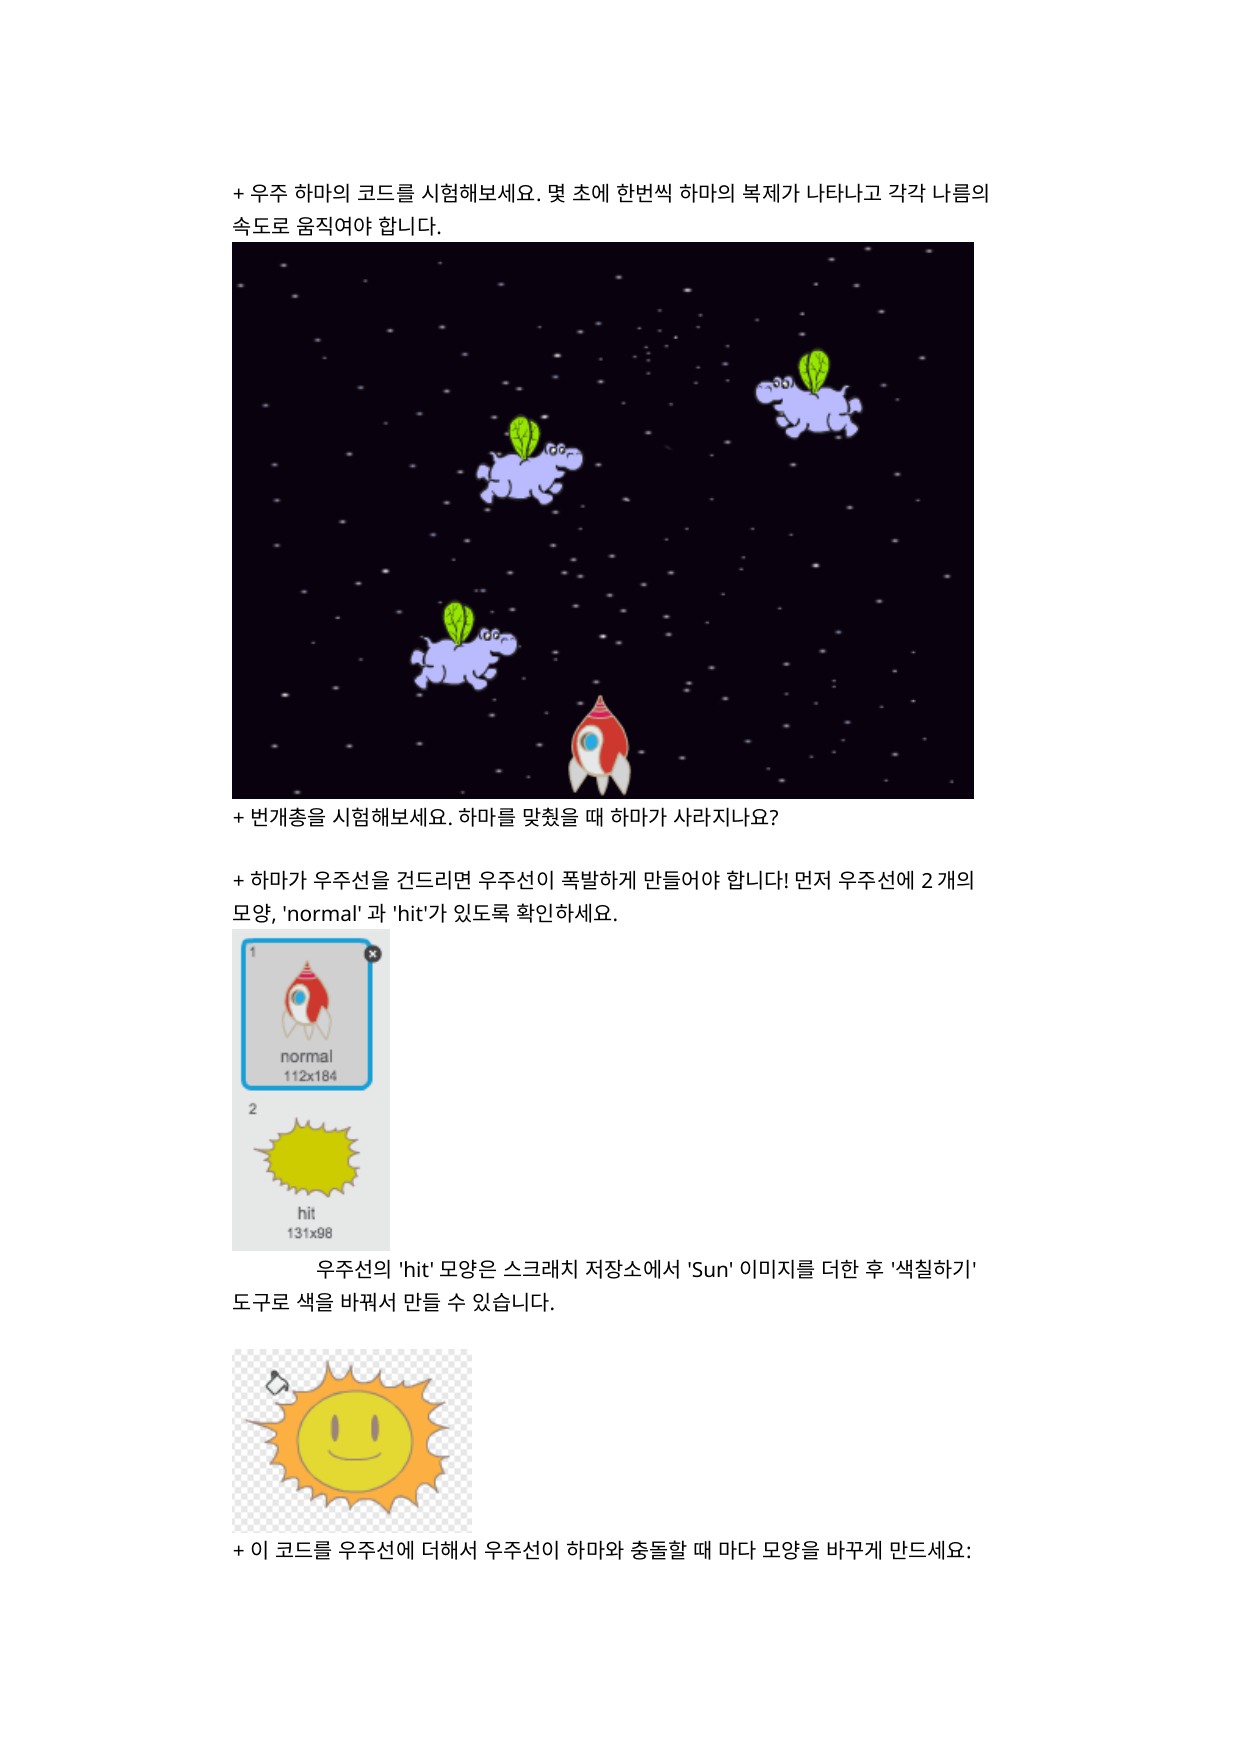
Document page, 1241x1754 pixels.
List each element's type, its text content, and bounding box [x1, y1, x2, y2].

text 우주선의 'hit' 모양은 스크래치 저장소에서 'Sun' 이미지를 더한 후 '색칠하기' 도구로 색을 바꿔서 만들 수 있습니다. [233, 1253, 1007, 1316]
picture [232, 929, 390, 1251]
text + 번개총을 시험해보세요. 하마를 맞췄을 때 하마가 사라지나요? [233, 801, 1007, 832]
text + 하마가 우주선을 건드리면 우주선이 폭발하게 만들어야 합니다! 먼저 우주선에 2개의 모양, 'normal' 과 'hit'가 있도록 확인하세요. [233, 864, 1007, 928]
text + 이 코드를 우주선에 더해서 우주선이 하마와 충돌할 때 마다 모양을 바꾸게 만드세요: [233, 1535, 1007, 1565]
text + 우주 하마의 코드를 시험해보세요. 몇 초에 한번씩 하마의 복제가 나타나고 각각 나름의 속도로 움직여야 합니다. [233, 177, 1007, 240]
picture [232, 242, 974, 799]
picture [232, 1349, 472, 1533]
